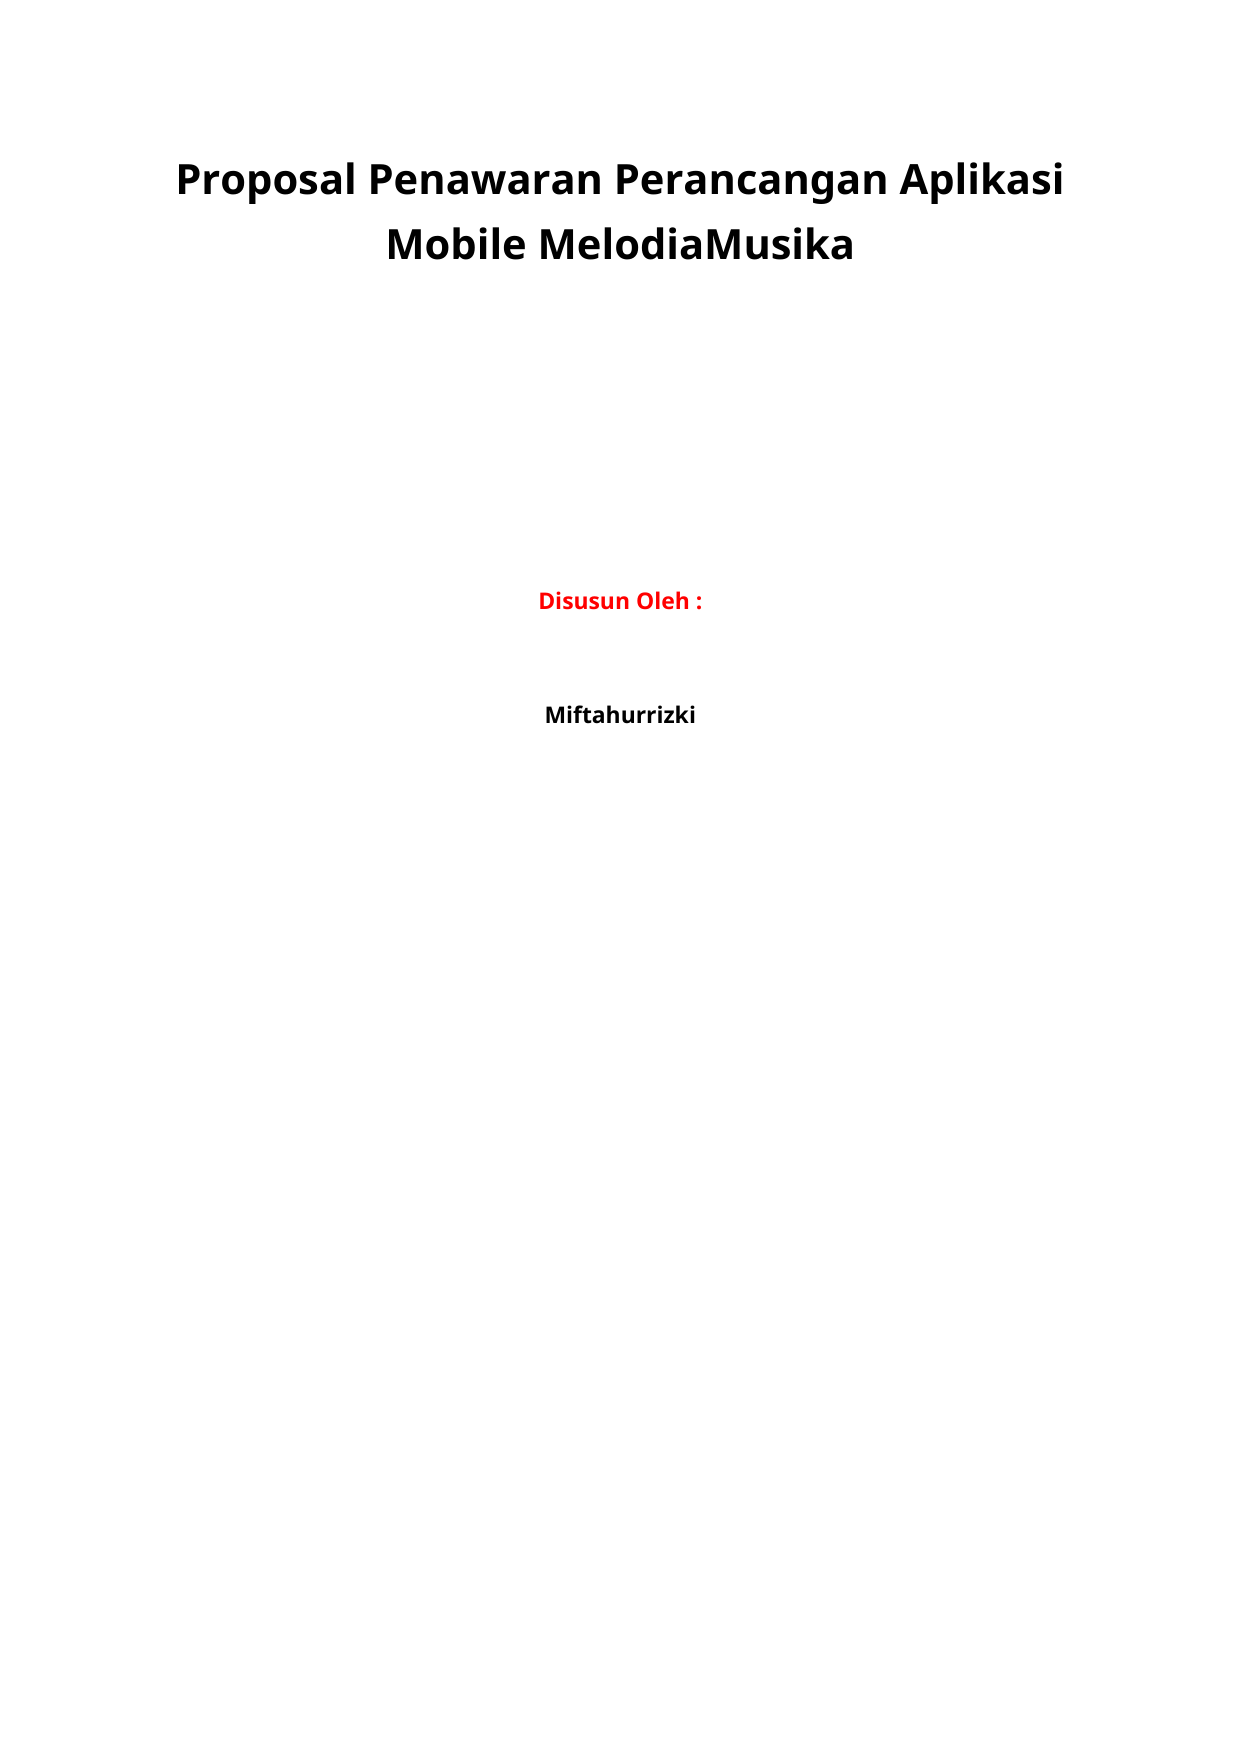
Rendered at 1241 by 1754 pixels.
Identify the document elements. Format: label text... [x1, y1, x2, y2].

text Disusun Oleh : [150, 585, 1090, 616]
text Proposal Penawaran Perancangan Aplikasi Mobile MelodiaMusika [150, 150, 1090, 272]
text Miftahurrizki [150, 699, 1090, 730]
